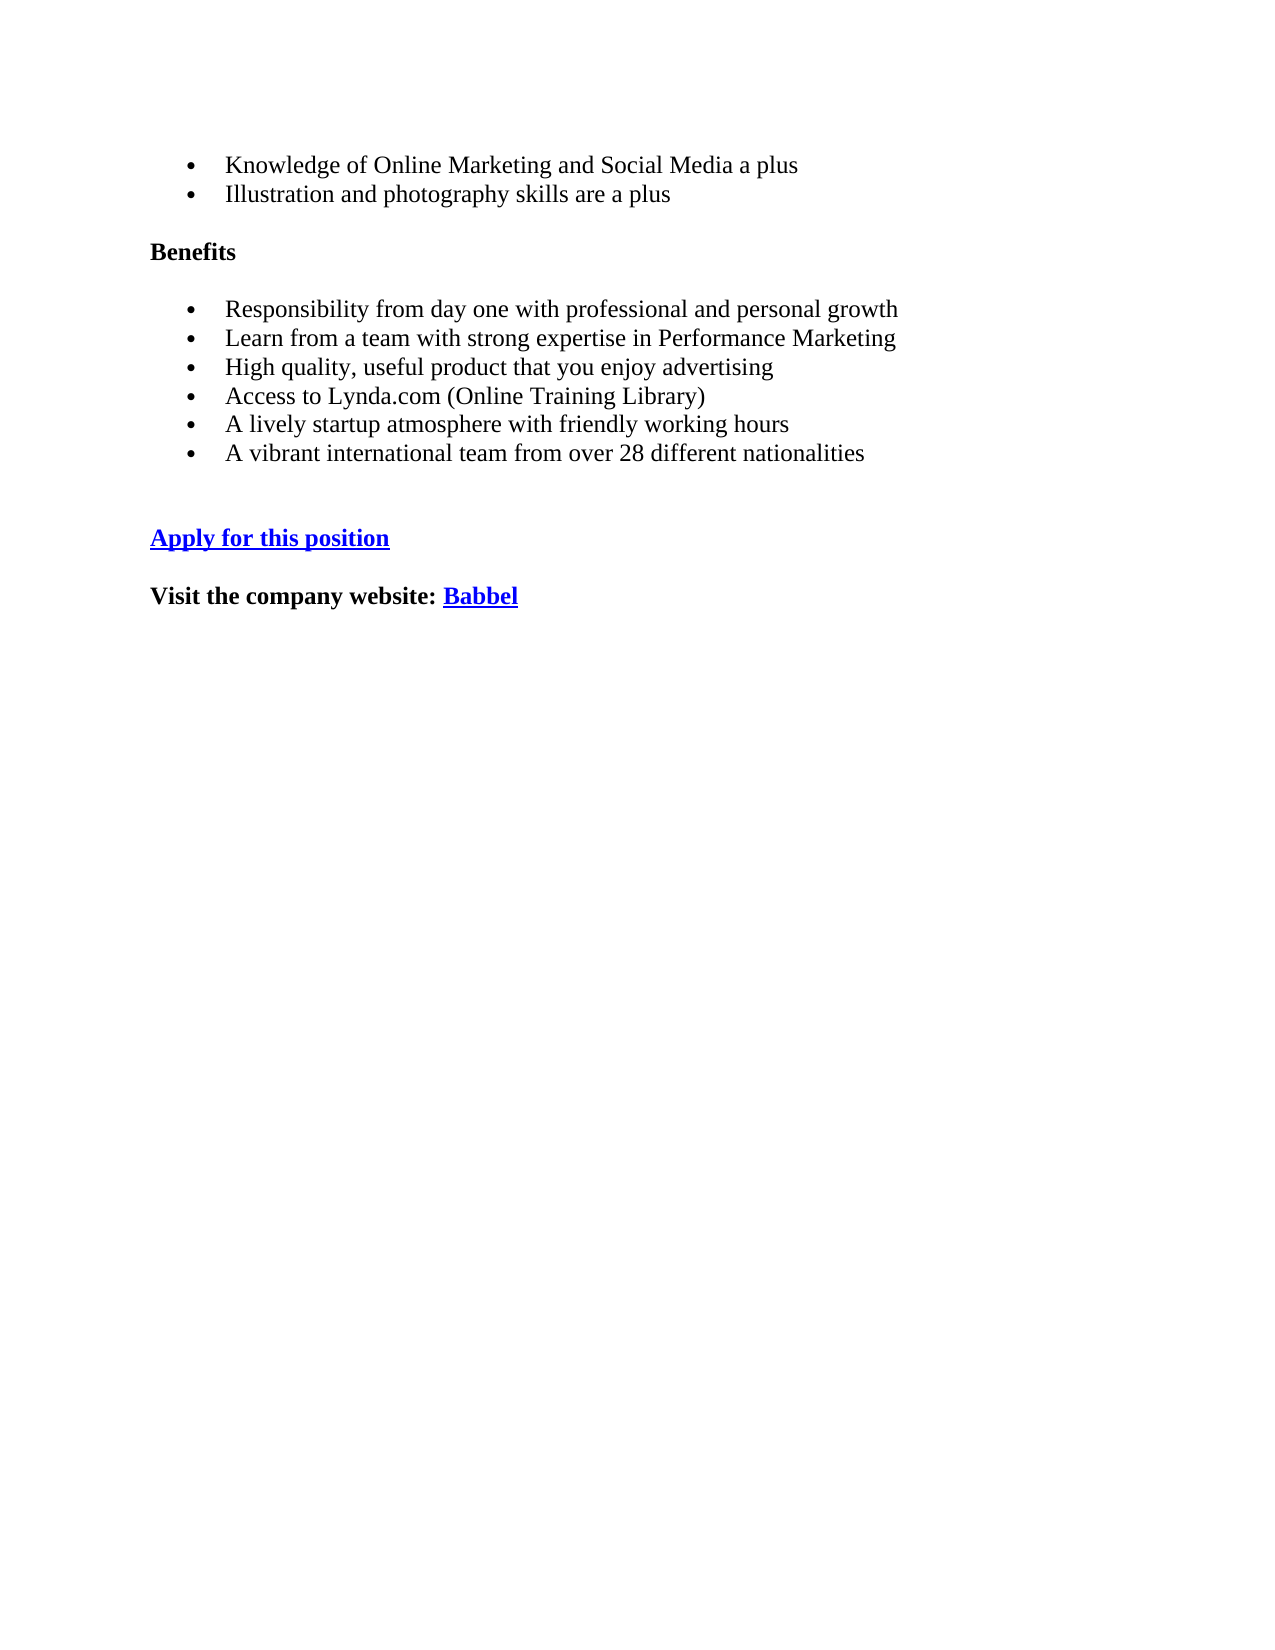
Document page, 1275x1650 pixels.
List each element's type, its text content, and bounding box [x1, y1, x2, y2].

list Responsibility from day one with professional and personal growth [187, 294, 1125, 323]
list High quality, useful product that you enjoy advertising [187, 352, 1125, 381]
list Knowledge of Online Marketing and Social Media a plus [187, 150, 1125, 179]
list Illustration and photography skills are a plus [187, 179, 1125, 207]
text Benefits [150, 237, 1125, 265]
list A lively startup atmosphere with friendly working hours [187, 409, 1125, 438]
list Access to Lynda.com (Online Training Library) [187, 381, 1125, 409]
text Apply for this position [150, 523, 1125, 552]
list Learn from a team with strong expertise in Performance Marketing [187, 323, 1125, 352]
text Visit the company website: Babbel [150, 581, 1125, 610]
list A vibrant international team from over 28 different nationalities [187, 438, 1125, 467]
